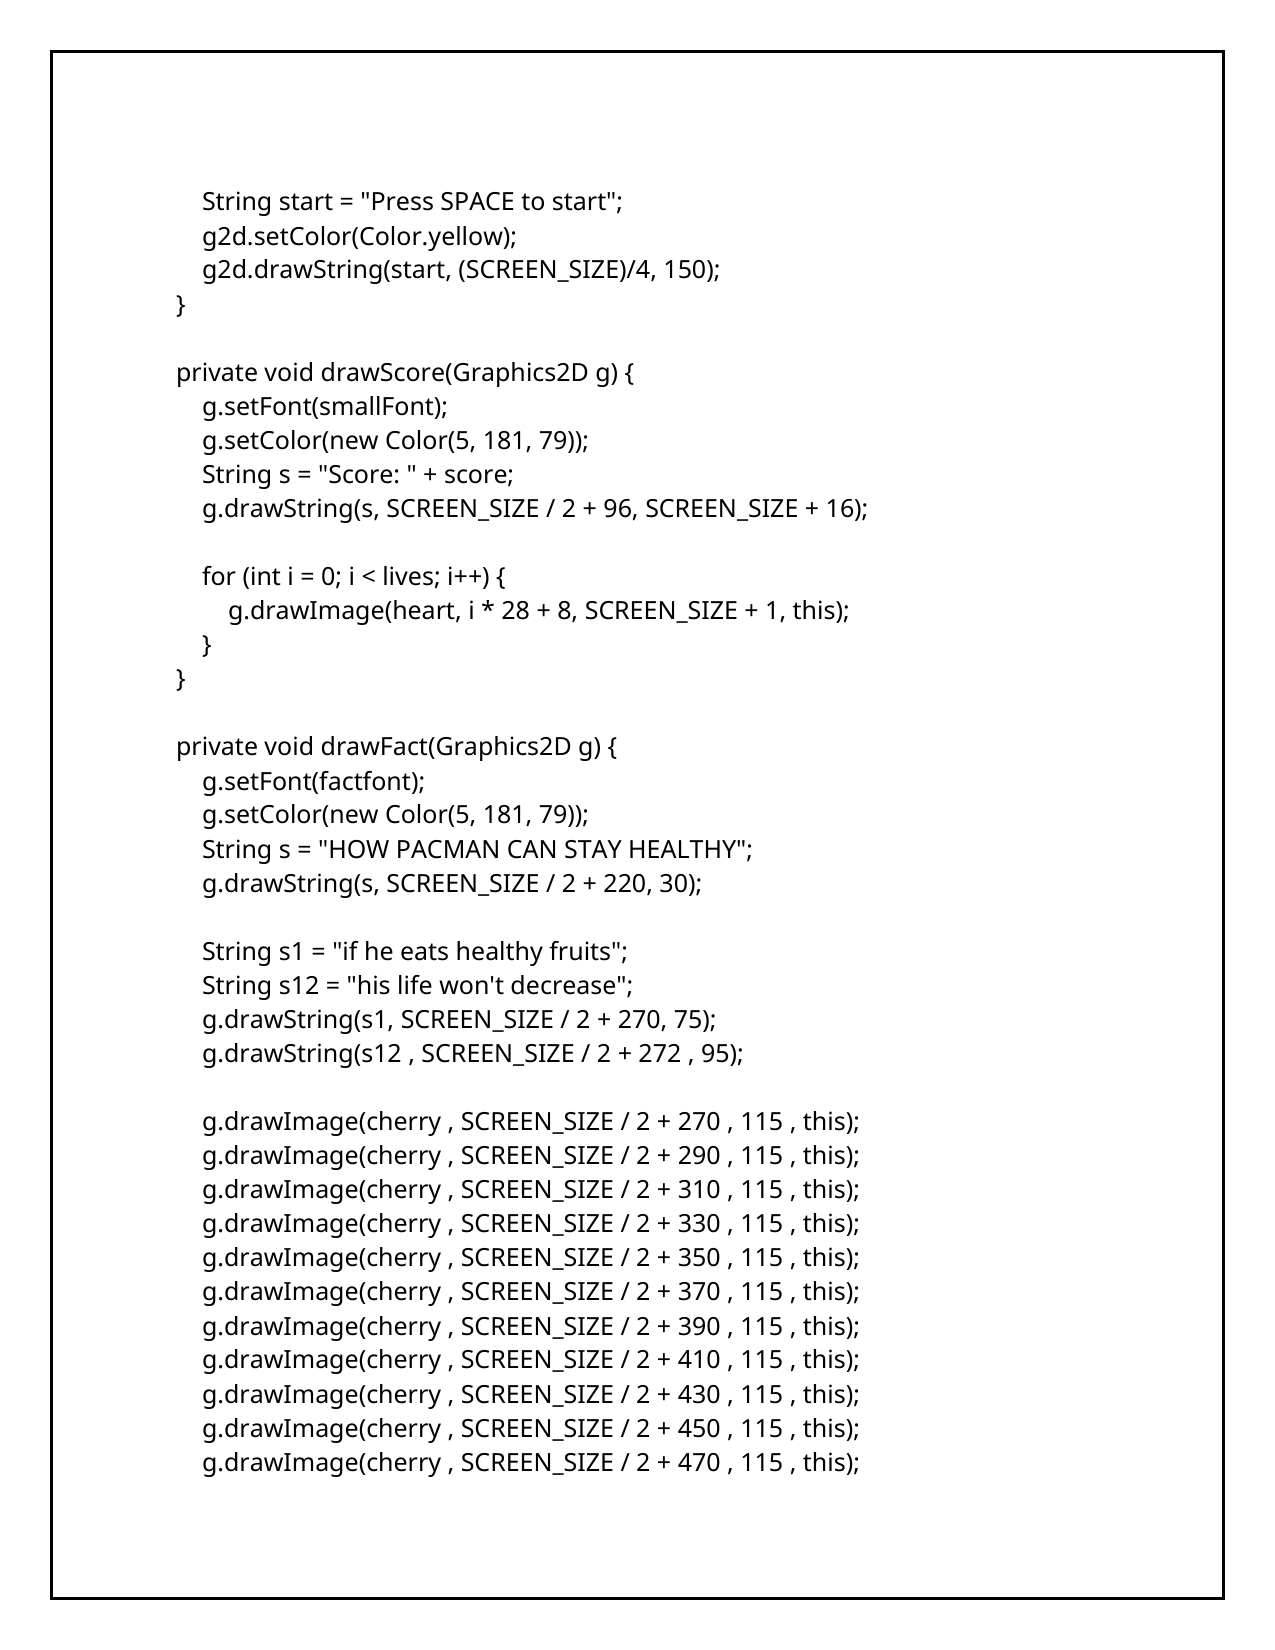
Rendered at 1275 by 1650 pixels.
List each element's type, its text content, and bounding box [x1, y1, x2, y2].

text g.drawImage(cherry , SCREEN_SIZE / 2 + 370 , 115 , this); [150, 1274, 1125, 1308]
text g.setColor(new Color(5, 181, 79)); [150, 797, 1125, 831]
text private void drawScore(Graphics2D g) { [150, 354, 1125, 388]
text g.drawImage(cherry , SCREEN_SIZE / 2 + 430 , 115 , this); [150, 1376, 1125, 1410]
text g.drawString(s, SCREEN_SIZE / 2 + 220, 30); [150, 865, 1125, 899]
text String s12 = "his life won't decrease"; [150, 967, 1125, 1002]
text for (int i = 0; i < lives; i++) { [150, 559, 1125, 593]
text g.drawImage(cherry , SCREEN_SIZE / 2 + 270 , 115 , this); [150, 1104, 1125, 1138]
text String s1 = "if he eats healthy fruits"; [150, 933, 1125, 967]
text g.drawImage(cherry , SCREEN_SIZE / 2 + 470 , 115 , this); [150, 1444, 1125, 1478]
text g2d.drawString(start, (SCREEN_SIZE)/4, 150); [150, 252, 1125, 286]
text g2d.setColor(Color.yellow); [150, 218, 1125, 252]
text g.drawImage(cherry , SCREEN_SIZE / 2 + 390 , 115 , this); [150, 1308, 1125, 1342]
text } [150, 286, 1125, 320]
text g.drawImage(heart, i * 28 + 8, SCREEN_SIZE + 1, this); [150, 593, 1125, 627]
text private void drawFact(Graphics2D g) { [150, 729, 1125, 763]
text g.drawImage(cherry , SCREEN_SIZE / 2 + 330 , 115 , this); [150, 1206, 1125, 1240]
text } [150, 627, 1125, 661]
text g.setFont(smallFont); [150, 388, 1125, 422]
text String s = "Score: " + score; [150, 457, 1125, 491]
text g.drawString(s1, SCREEN_SIZE / 2 + 270, 75); [150, 1002, 1125, 1036]
text String s = "HOW PACMAN CAN STAY HEALTHY"; [150, 831, 1125, 865]
text g.drawString(s12 , SCREEN_SIZE / 2 + 272 , 95); [150, 1036, 1125, 1070]
text g.drawImage(cherry , SCREEN_SIZE / 2 + 450 , 115 , this); [150, 1410, 1125, 1444]
text String start = "Press SPACE to start"; [150, 184, 1125, 218]
text g.drawImage(cherry , SCREEN_SIZE / 2 + 410 , 115 , this); [150, 1342, 1125, 1376]
text g.drawImage(cherry , SCREEN_SIZE / 2 + 310 , 115 , this); [150, 1172, 1125, 1206]
text g.drawImage(cherry , SCREEN_SIZE / 2 + 290 , 115 , this); [150, 1138, 1125, 1172]
text } [150, 661, 1125, 695]
text g.drawString(s, SCREEN_SIZE / 2 + 96, SCREEN_SIZE + 16); [150, 491, 1125, 525]
text g.setFont(factfont); [150, 763, 1125, 797]
text g.drawImage(cherry , SCREEN_SIZE / 2 + 350 , 115 , this); [150, 1240, 1125, 1274]
text g.setColor(new Color(5, 181, 79)); [150, 422, 1125, 457]
